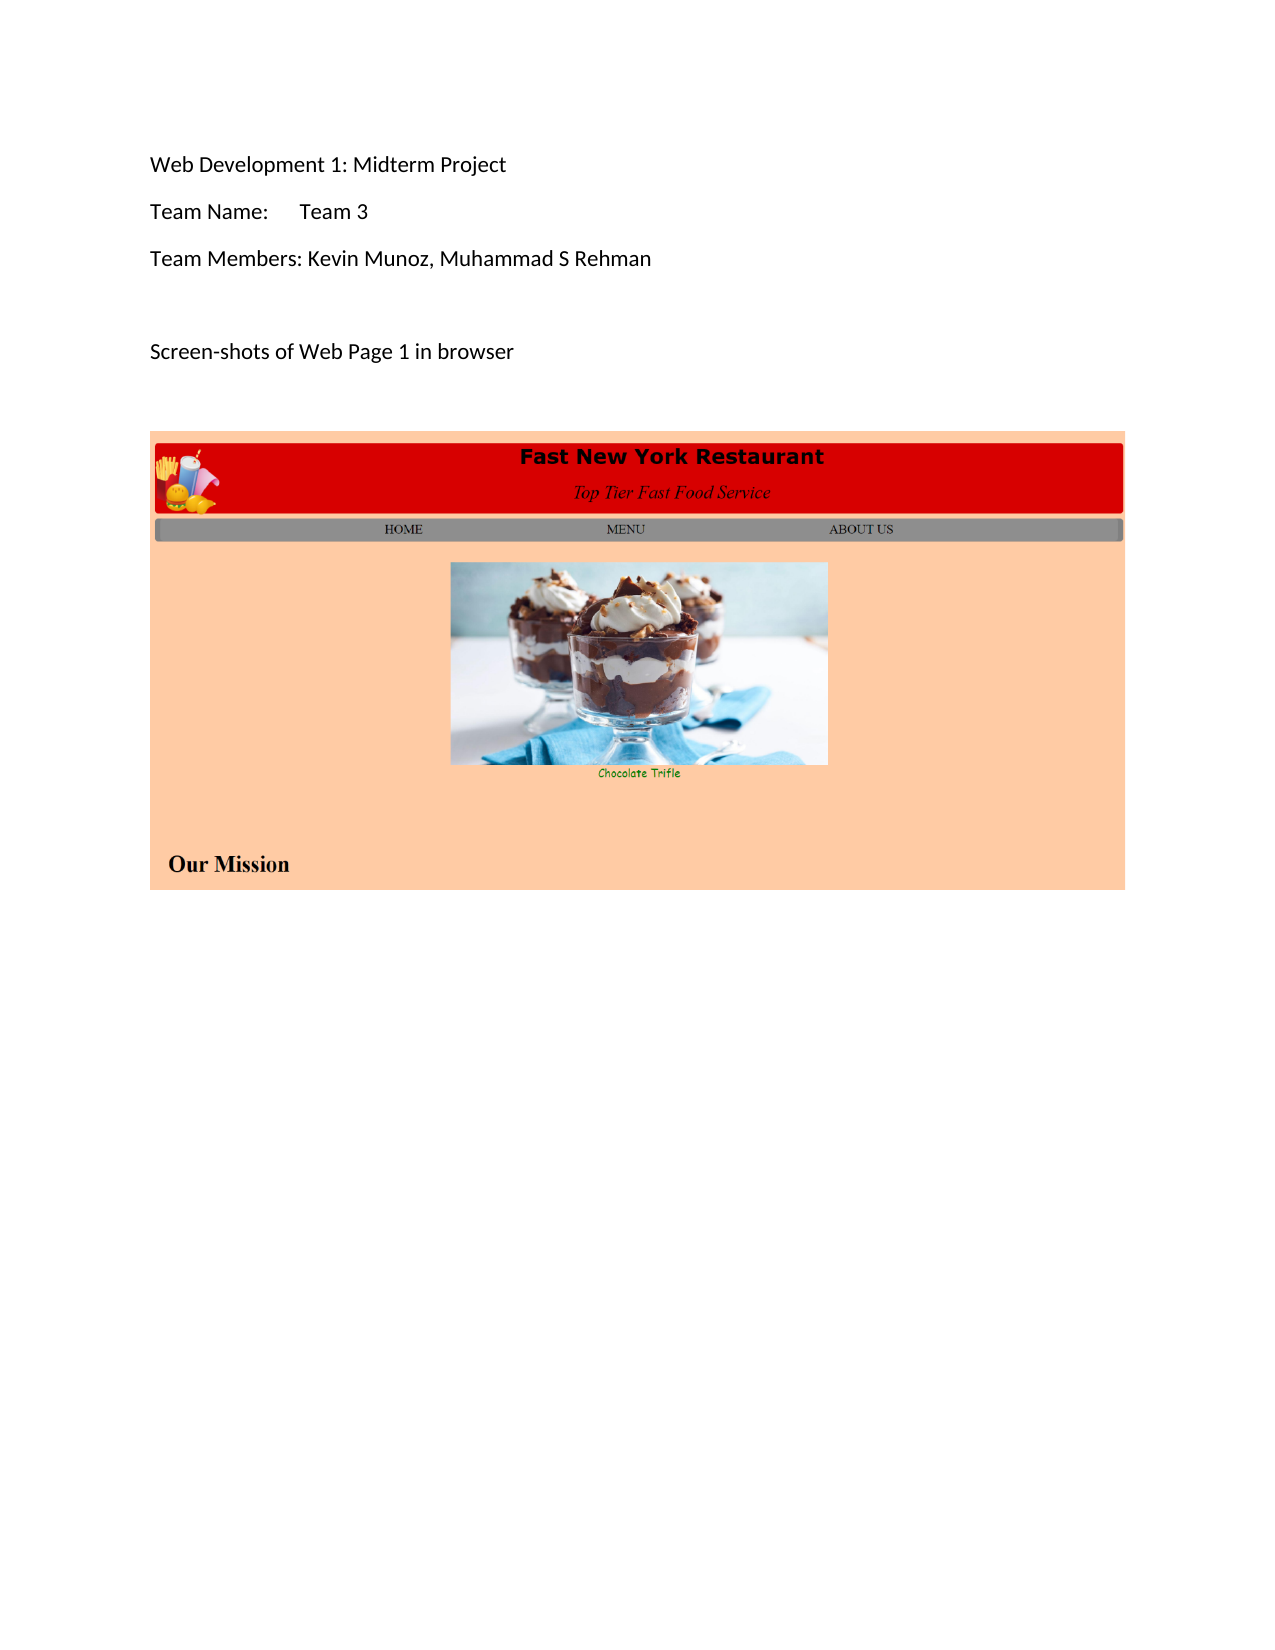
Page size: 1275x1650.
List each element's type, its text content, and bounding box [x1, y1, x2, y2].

text Screen-shots of Web Page 1 in browser [150, 337, 1125, 366]
text Web Development 1: Midterm Project [150, 150, 1125, 178]
text Team Name: Team 3 [150, 197, 1125, 225]
text Team Members: Kevin Munoz, Muhammad S Rehman [150, 244, 1125, 272]
picture [150, 431, 1125, 890]
